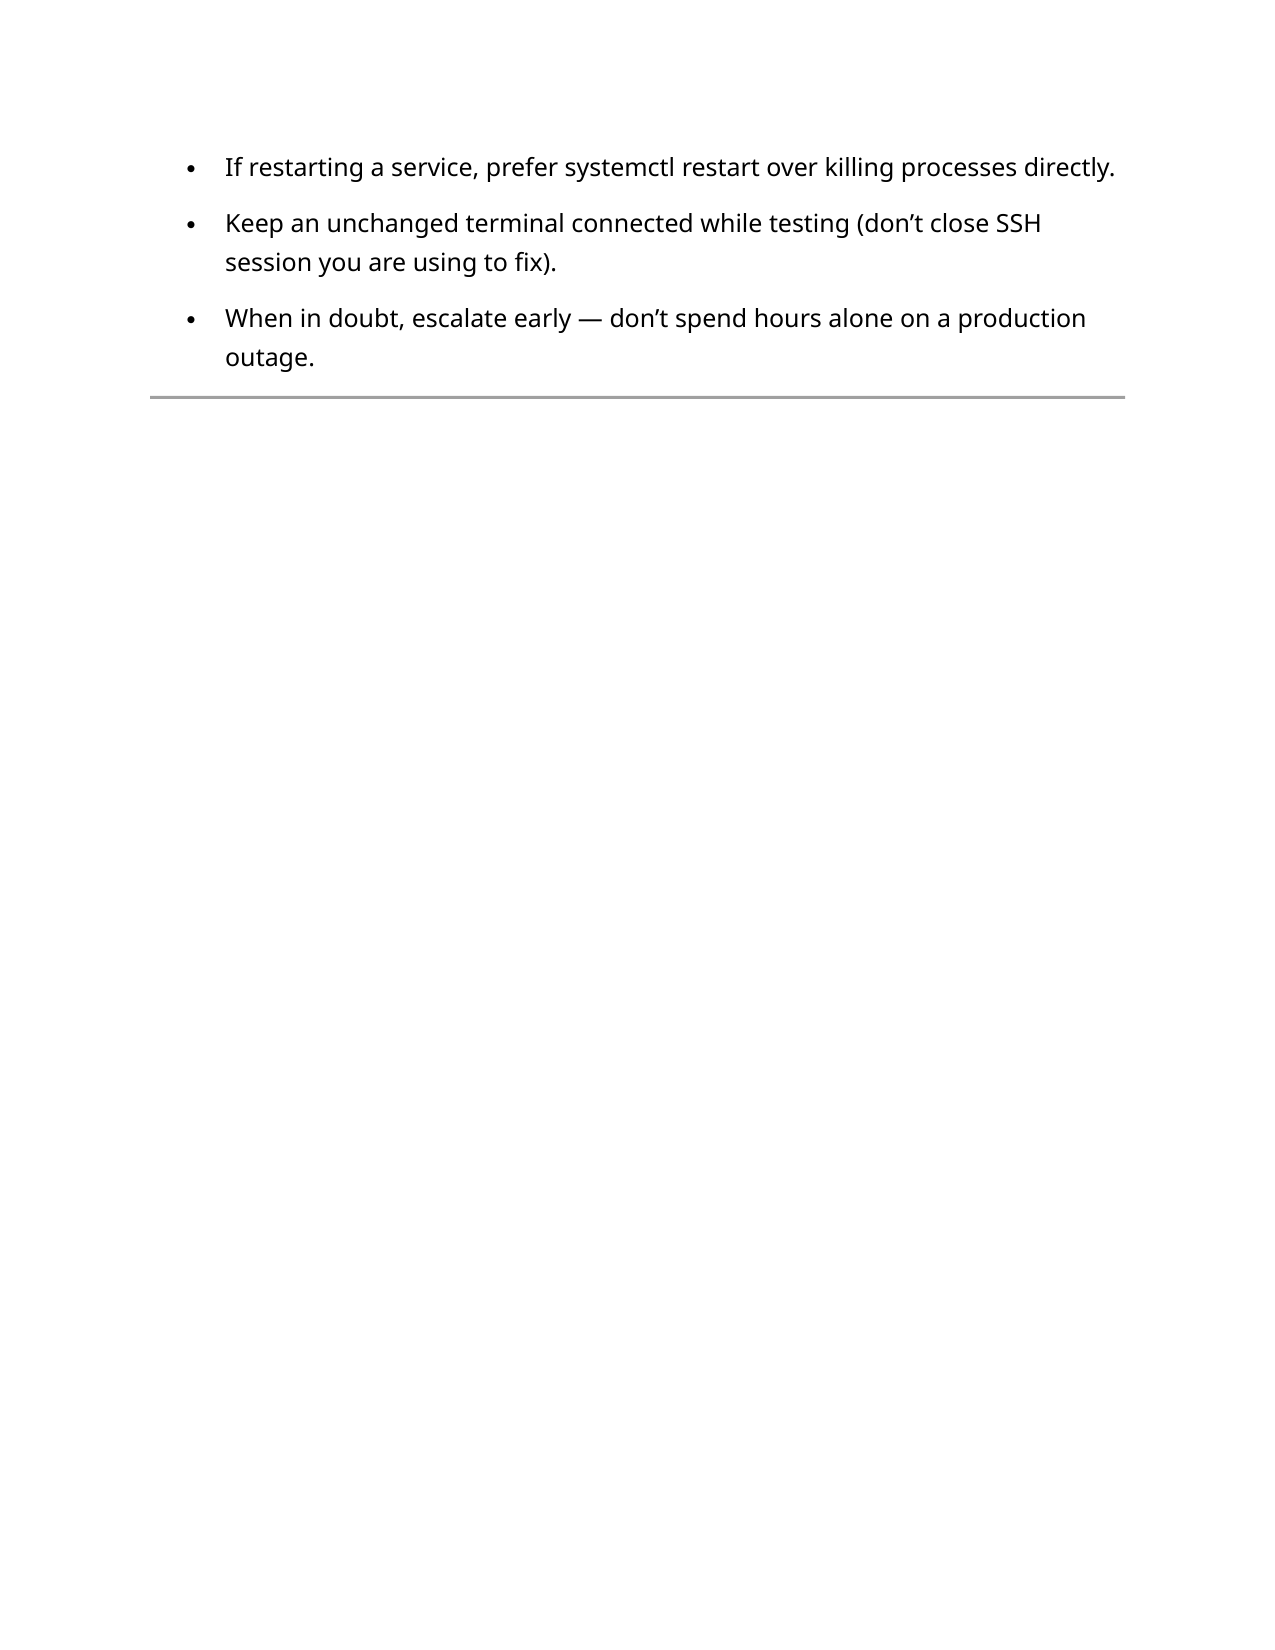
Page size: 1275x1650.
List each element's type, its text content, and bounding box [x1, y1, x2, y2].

list When in doubt, escalate early — don’t spend hours alone on a production outage. [187, 301, 1125, 374]
list If restarting a service, prefer systemctl restart over killing processes directly. [187, 150, 1125, 184]
list Keep an unchanged terminal connected while testing (don’t close SSH session you are using to fix). [187, 206, 1125, 279]
